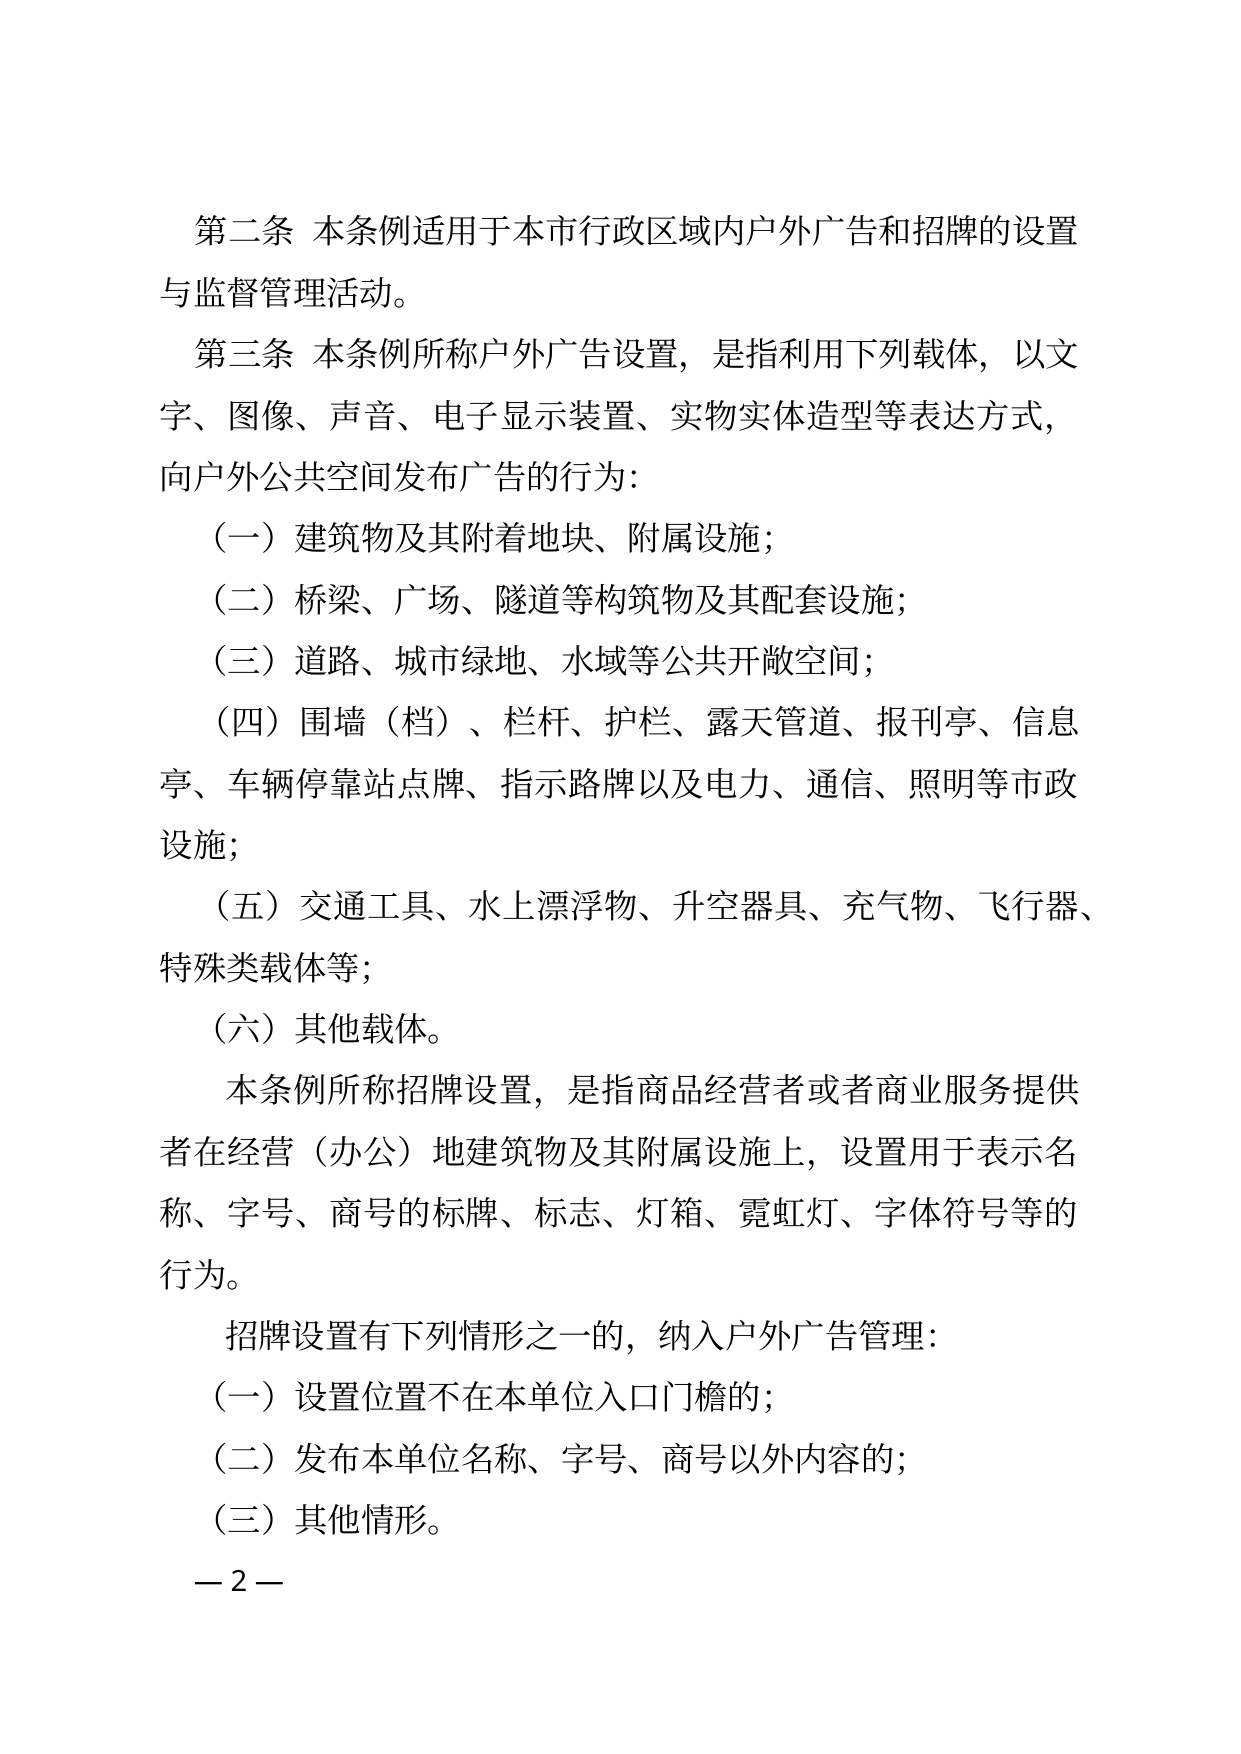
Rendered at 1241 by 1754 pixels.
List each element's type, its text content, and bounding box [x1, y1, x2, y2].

text （三）道路、城市绿地、水域等公共开敞空间； [159, 624, 1081, 686]
text （一）建筑物及其附着地块、附属设施； [159, 502, 1081, 563]
text （三）其他情形。 [159, 1483, 1081, 1545]
text （一）设置位置不在本单位入口门檐的； [159, 1361, 1081, 1422]
text 第二条 本条例适用于本市行政区域内户外广告和招牌的设置与监督管理活动。 [159, 195, 1081, 318]
text 招牌设置有下列情形之一的，纳入户外广告管理： [159, 1299, 1081, 1361]
text （二）发布本单位名称、字号、商号以外内容的； [159, 1422, 1081, 1483]
text 第三条 本条例所称户外广告设置，是指利用下列载体，以文字、图像、声音、电子显示装置、实物实体造型等表达方式，向户外公共空间发布广告的行为： [159, 318, 1081, 502]
text 本条例所称招牌设置，是指商品经营者或者商业服务提供者在经营（办公）地建筑物及其附属设施上，设置用于表示名称、字号、商号的标牌、标志、灯箱、霓虹灯、字体符号等的行为。 [159, 1054, 1081, 1299]
text （四）围墙（档）、栏杆、护栏、露天管道、报刊亭、信息亭、车辆停靠站点牌、指示路牌以及电力、通信、照明等市政设施； [159, 686, 1081, 870]
text （五）交通工具、水上漂浮物、升空器具、充气物、飞行器、特殊类载体等； [159, 870, 1081, 992]
text （二）桥梁、广场、隧道等构筑物及其配套设施； [159, 563, 1081, 624]
text （六）其他载体。 [159, 992, 1081, 1054]
